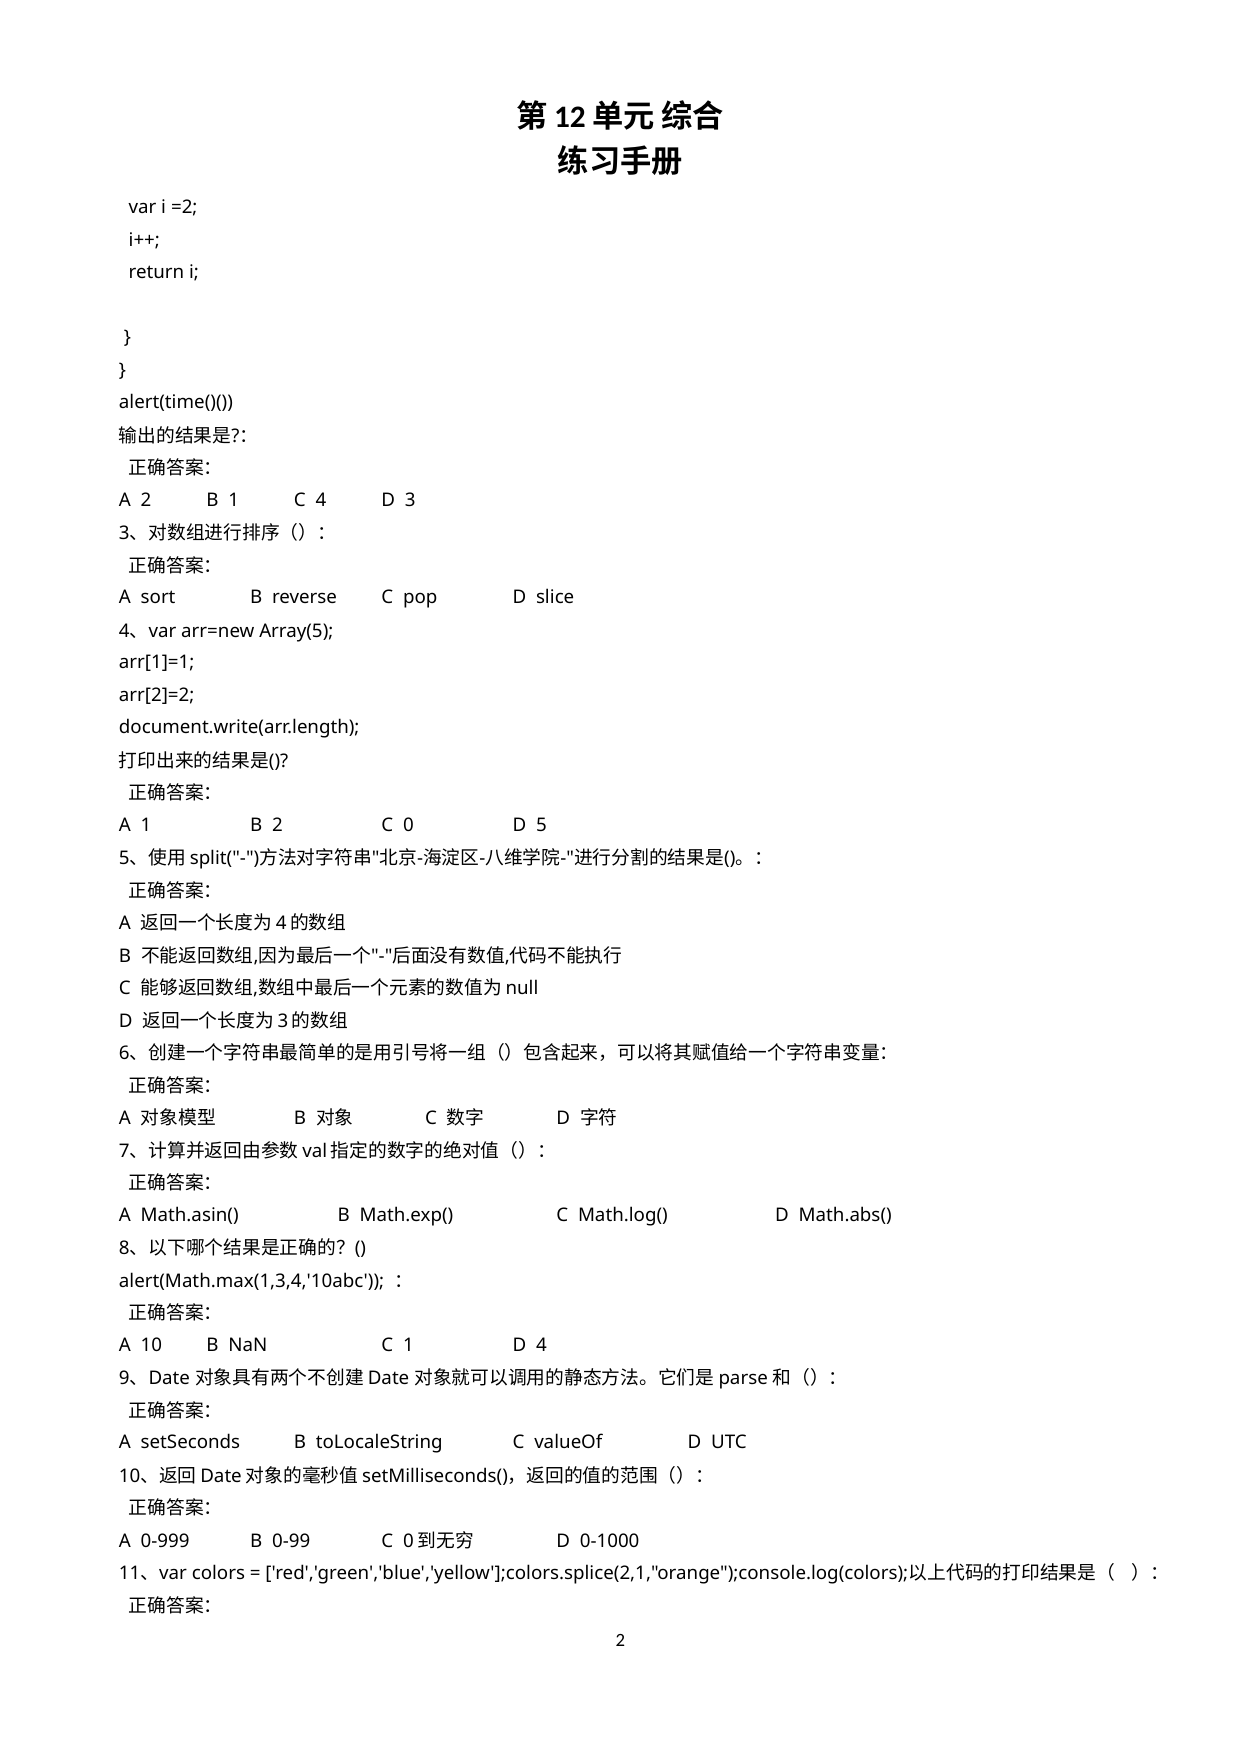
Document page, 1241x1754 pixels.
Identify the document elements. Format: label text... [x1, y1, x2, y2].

list A Math.asin() B Math.exp() C Math.log() D Math.abs() [75, 1198, 1165, 1230]
list D 返回一个长度为3的数组 [75, 1003, 1165, 1035]
list } [75, 353, 1165, 385]
list 正确答案： [75, 1393, 1165, 1425]
list A 10 B NaN C 1 D 4 [75, 1328, 1165, 1360]
list 7、计算并返回由参数val指定的数字的绝对值（）： [75, 1133, 1165, 1165]
list 11、var colors = ['red','green','blue','yellow'];colors.splice(2,1,"orange");console.log(colors);以上代码的打印结果是（ ）： [75, 1555, 1165, 1588]
list 5、使用split("-")方法对字符串"北京-海淀区-八维学院-"进行分割的结果是()。： [75, 840, 1165, 873]
list A 2 B 1 C 4 D 3 [75, 483, 1165, 515]
list A 0-999 B 0-99 C 0到无穷 D 0-1000 [75, 1523, 1165, 1555]
list var i =2; [75, 190, 1165, 223]
list A setSeconds B toLocaleString C valueOf D UTC [75, 1425, 1165, 1458]
list 3、对数组进行排序（）： [75, 515, 1165, 548]
list alert(Math.max(1,3,4,'10abc')); ： [75, 1263, 1165, 1295]
list 正确答案： [75, 548, 1165, 580]
list 正确答案： [75, 1588, 1165, 1620]
list alert(time()()) [75, 385, 1165, 418]
list 正确答案： [75, 1490, 1165, 1523]
list 10、返回Date对象的毫秒值setMilliseconds()，返回的值的范围（）： [75, 1458, 1165, 1490]
list 4、var arr=new Array(5); [75, 613, 1165, 645]
list 打印出来的结果是()? [75, 743, 1165, 775]
list 正确答案： [75, 1295, 1165, 1328]
list 正确答案： [75, 873, 1165, 905]
list i++; [75, 223, 1165, 255]
list B 不能返回数组,因为最后一个"-"后面没有数值,代码不能执行 [75, 938, 1165, 970]
list } [75, 320, 1165, 353]
list 9、Date 对象具有两个不创建 Date 对象就可以调用的静态方法。它们是 parse 和（）： [75, 1360, 1165, 1393]
list A 对象模型 B 对象 C 数字 D 字符 [75, 1100, 1165, 1133]
list document.write(arr.length); [75, 710, 1165, 743]
list A 返回一个长度为4的数组 [75, 905, 1165, 938]
list A 1 B 2 C 0 D 5 [75, 808, 1165, 840]
list 正确答案： [75, 1165, 1165, 1198]
list 正确答案： [75, 1068, 1165, 1100]
list 6、创建一个字符串最简单的是用引号将一组（）包含起来，可以将其赋值给一个字符串变量： [75, 1035, 1165, 1068]
list A sort B reverse C pop D slice [75, 580, 1165, 613]
list 正确答案： [75, 450, 1165, 483]
list return i; [75, 255, 1165, 288]
list 输出的结果是?： [75, 418, 1165, 450]
list 8、以下哪个结果是正确的？() [75, 1230, 1165, 1263]
list arr[1]=1; [75, 645, 1165, 678]
list C 能够返回数组,数组中最后一个元素的数值为null [75, 970, 1165, 1003]
list arr[2]=2; [75, 678, 1165, 710]
list 正确答案： [75, 775, 1165, 808]
